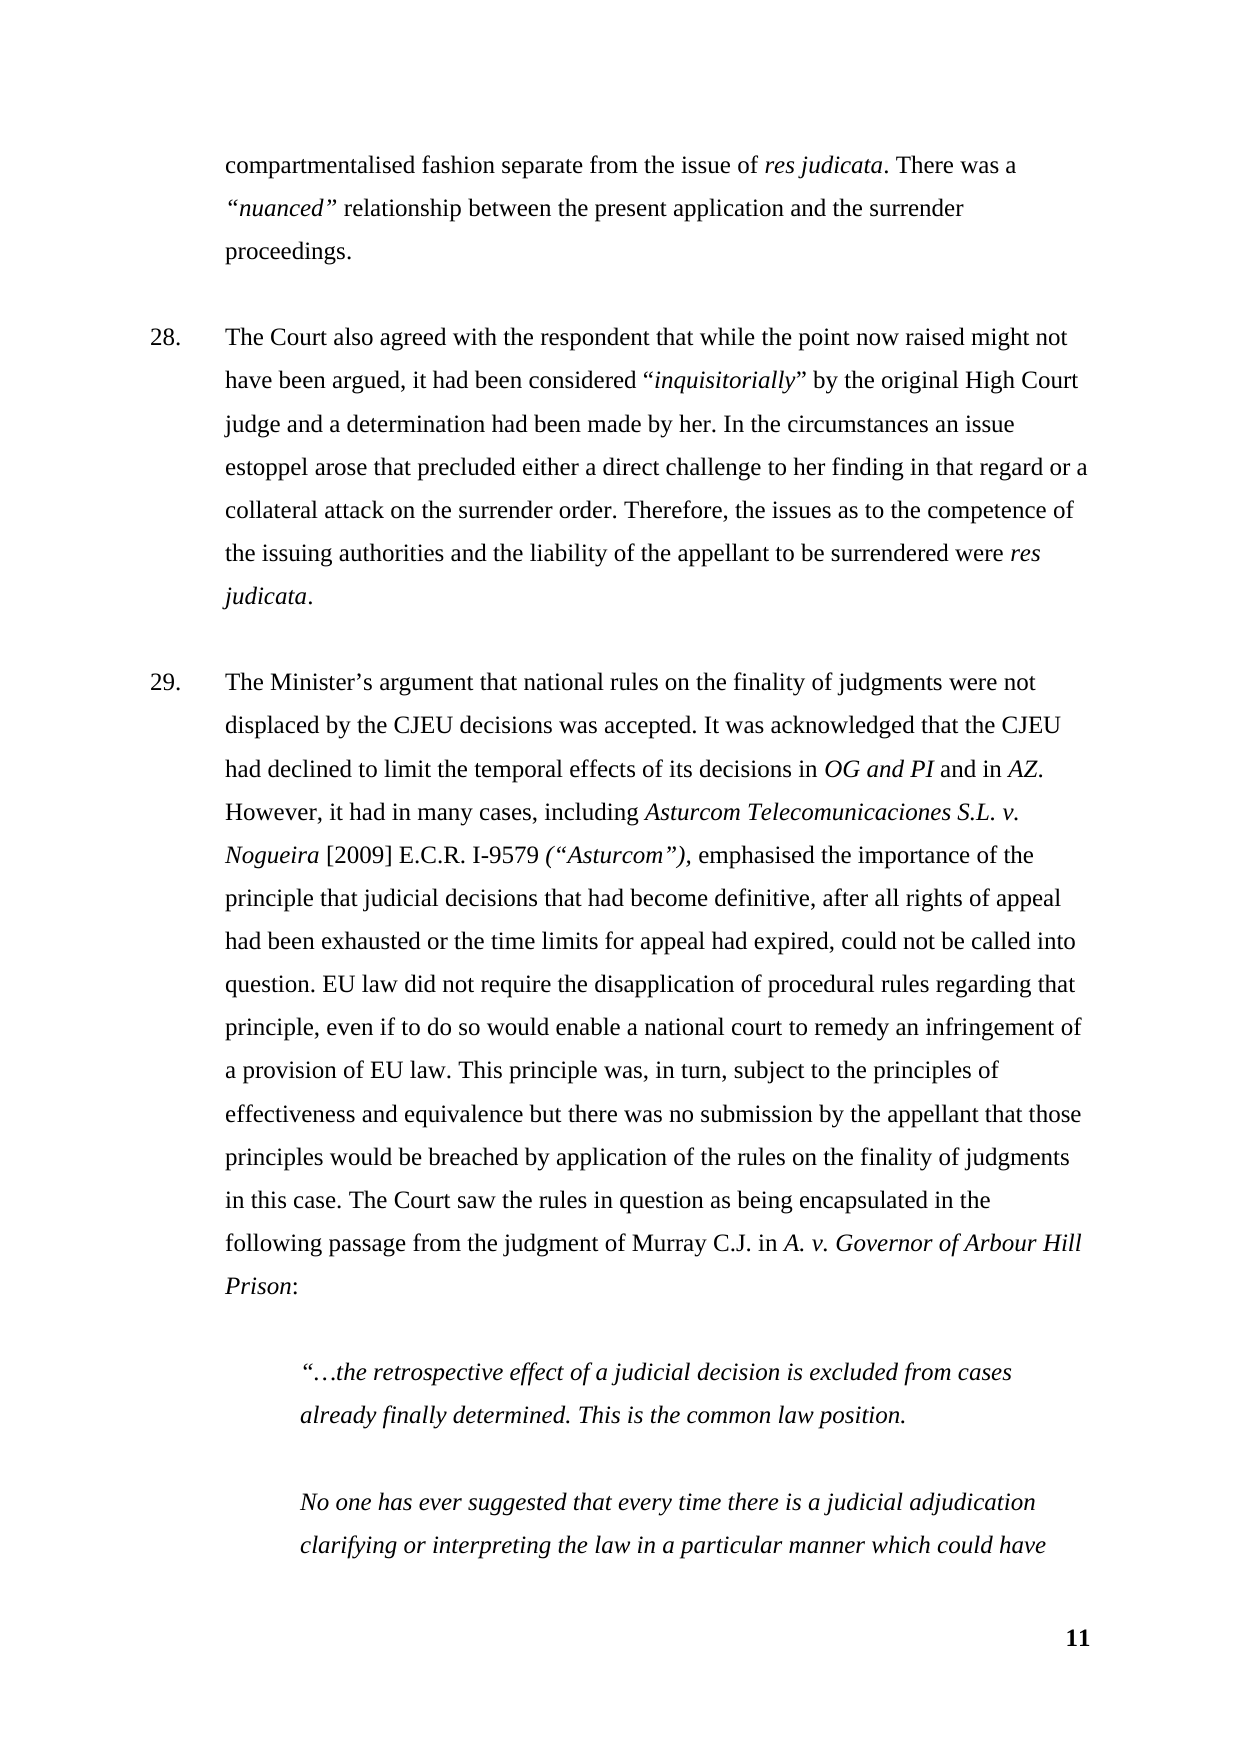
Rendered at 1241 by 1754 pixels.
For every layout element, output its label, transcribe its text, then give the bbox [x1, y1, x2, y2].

list The Court also agreed with the respondent that while the point now raised might not have been argued, it had been considered “inquisitorially” by the original High Court judge and a determination had been made by her. In the circumstances an issue estoppel arose that precluded either a direct challenge to her finding in that regard or a collateral attack on the surrender order. Therefore, the issues as to the competence of the issuing authorities and the liability of the appellant to be surrendered were res judicata. [150, 322, 1090, 610]
list The Minister’s argument that national rules on the finality of judgments were not displaced by the CJEU decisions was accepted. It was acknowledged that the CJEU had declined to limit the temporal effects of its decisions in OG and PI and in AZ. However, it had in many cases, including Asturcom Telecomunicaciones S.L. v. Nogueira [2009] E.C.R. I-9579 (“Asturcom”), emphasised the importance of the principle that judicial decisions that had become definitive, after all rights of appeal had been exhausted or the time limits for appeal had expired, could not be called into question. EU law did not require the disapplication of procedural rules regarding that principle, even if to do so would enable a national court to remedy an infringement of a provision of EU law. This principle was, in turn, subject to the principles of effectiveness and equivalence but there was no submission by the appellant that those principles would be breached by application of the rules on the finality of judgments in this case. The Court saw the rules in question as being encapsulated in the following passage from the judgment of Murray C.J. in A. v. Governor of Arbour Hill Prison: [150, 667, 1090, 1300]
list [300, 1487, 1090, 1559]
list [150, 150, 1090, 265]
list “…the retrospective effect of a judicial decision is excluded from cases already finally determined. This is the common law position. [300, 1357, 1090, 1429]
